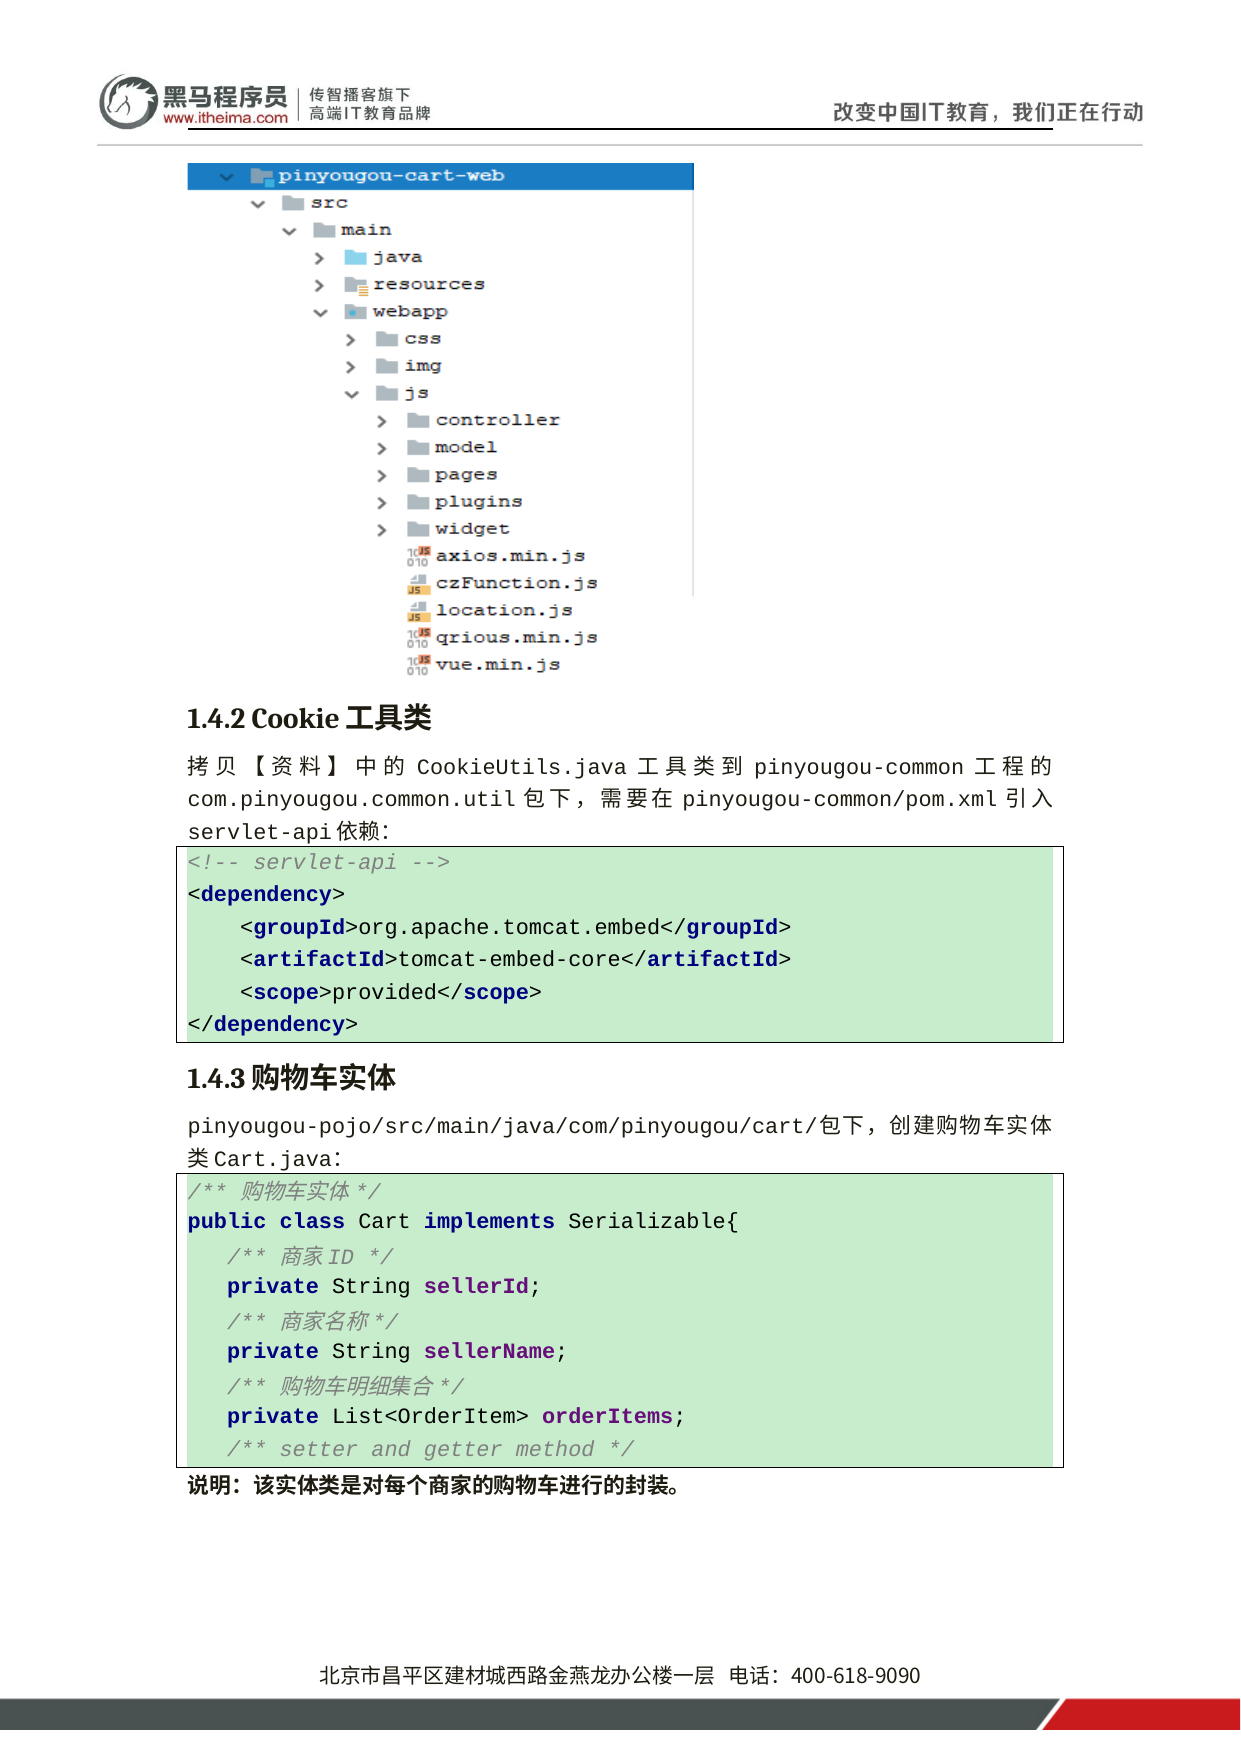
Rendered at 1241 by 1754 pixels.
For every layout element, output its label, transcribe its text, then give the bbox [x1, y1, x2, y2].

text pinyougou-pojo/src/main/java/com/pinyougou/cart/包下，创建购物车实体类Cart.java： [187, 1108, 1053, 1173]
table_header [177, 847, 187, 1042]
picture [187, 163, 694, 678]
text 说明：该实体类是对每个商家的购物车进行的封装。 [187, 1468, 1053, 1500]
list 拷贝【资料】中的CookieUtils.java工具类到pinyougou-common工程的com.pinyougou.common.util包下，需要在pinyougou-common/pom.xml引入servlet-api依赖： [187, 748, 1053, 846]
subtitle 1.4.2 Cookie工具类 [187, 683, 1053, 748]
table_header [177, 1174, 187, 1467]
picture [0, 3, 1241, 153]
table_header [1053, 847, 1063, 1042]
subtitle 1.4.3购物车实体 [187, 1043, 1053, 1108]
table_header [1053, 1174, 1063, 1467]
picture [0, 1639, 1241, 1730]
